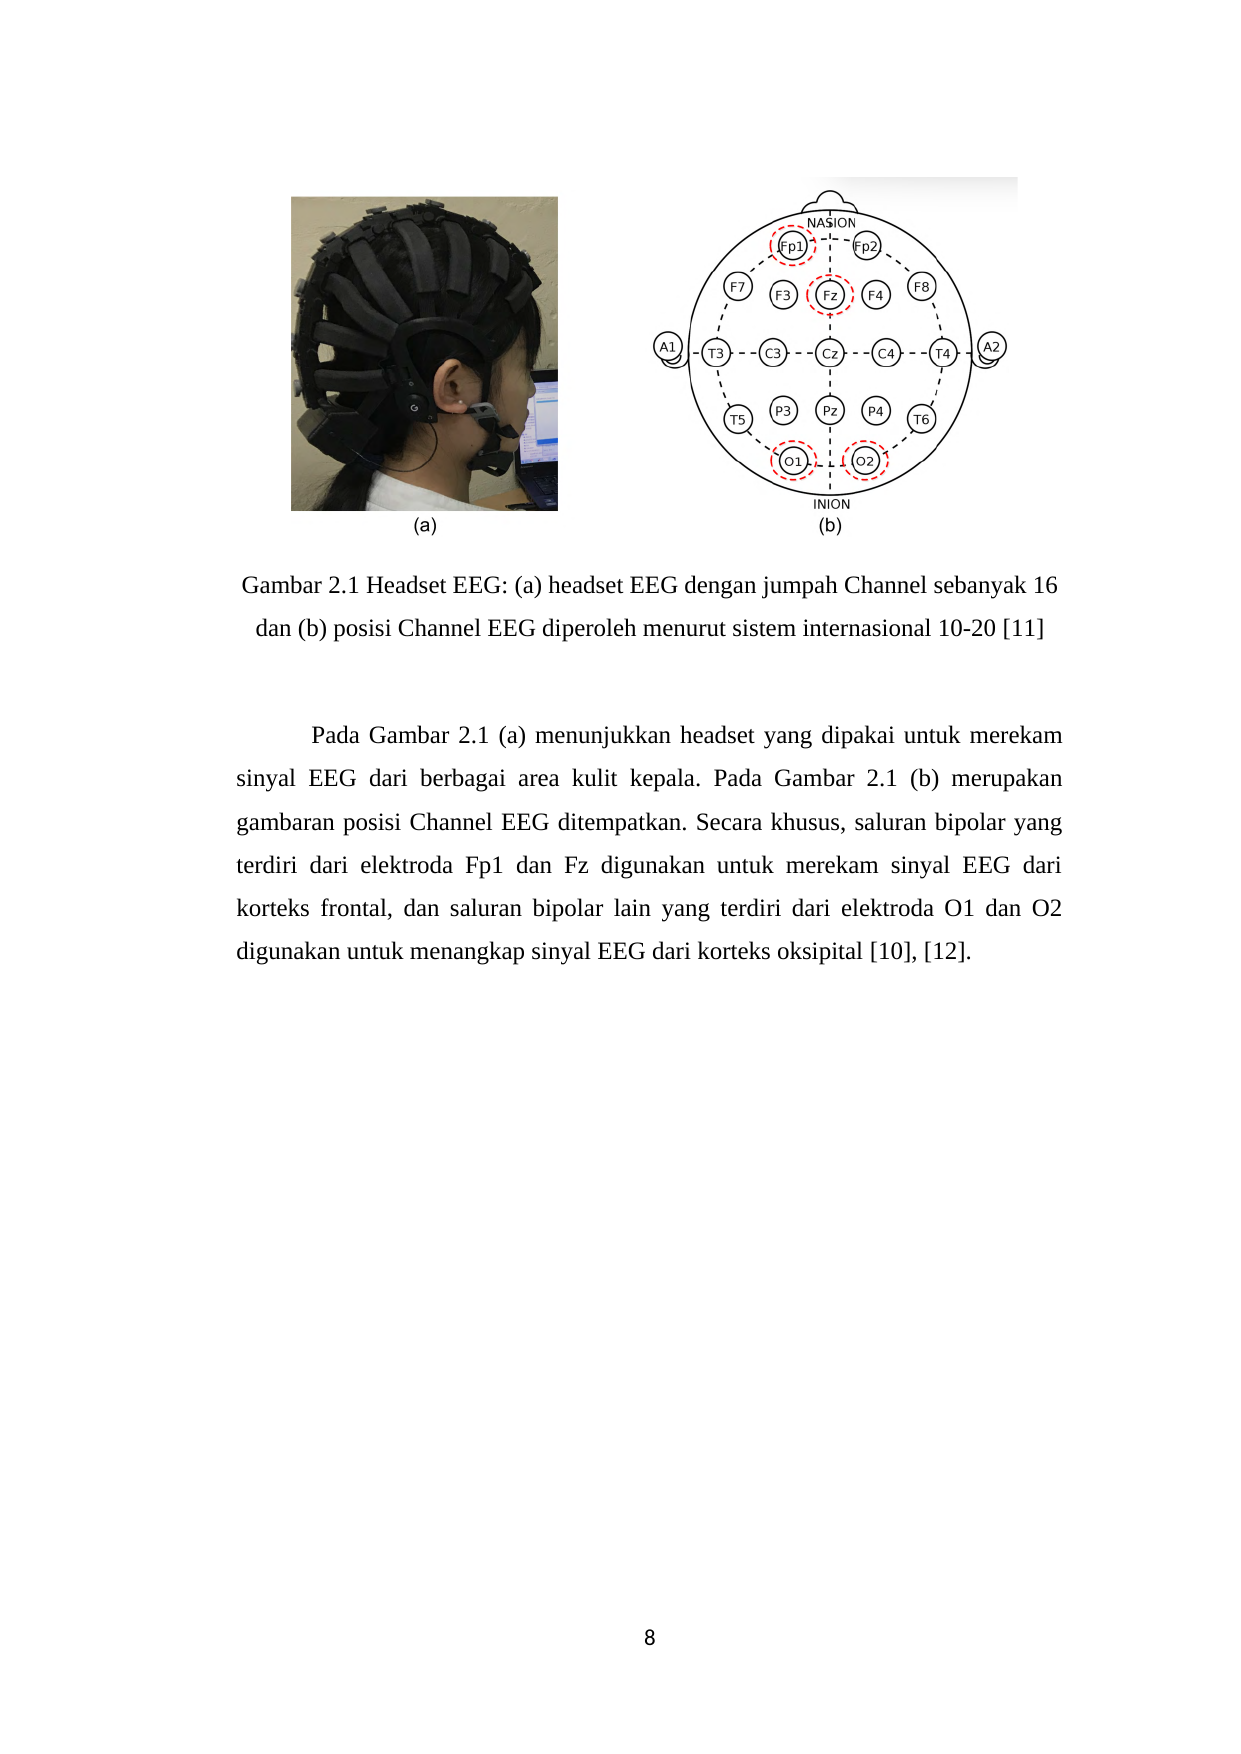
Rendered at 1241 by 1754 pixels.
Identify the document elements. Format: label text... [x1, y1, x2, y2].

picture [281, 177, 1018, 557]
text Gambar 2.1 Headset EEG: (a) headset EEG dengan jumpah Channel sebanyak 16 dan (b) posisi Channel EEG diperoleh menurut sistem internasional 10-20 [11] [236, 570, 1063, 642]
text Pada Gambar 2.1 (a) menunjukkan headset yang dipakai untuk merekam sinyal EEG dari berbagai area kulit kepala. Pada Gambar 2.1 (b) merupakan gambaran posisi Channel EEG ditempatkan. Secara khusus, saluran bipolar yang terdiri dari elektroda Fp1 dan Fz digunakan untuk merekam sinyal EEG dari korteks frontal, dan saluran bipolar lain yang terdiri dari elektroda O1 dan O2 digunakan untuk menangkap sinyal EEG dari korteks oksipital [10], [12]. [236, 720, 1063, 965]
